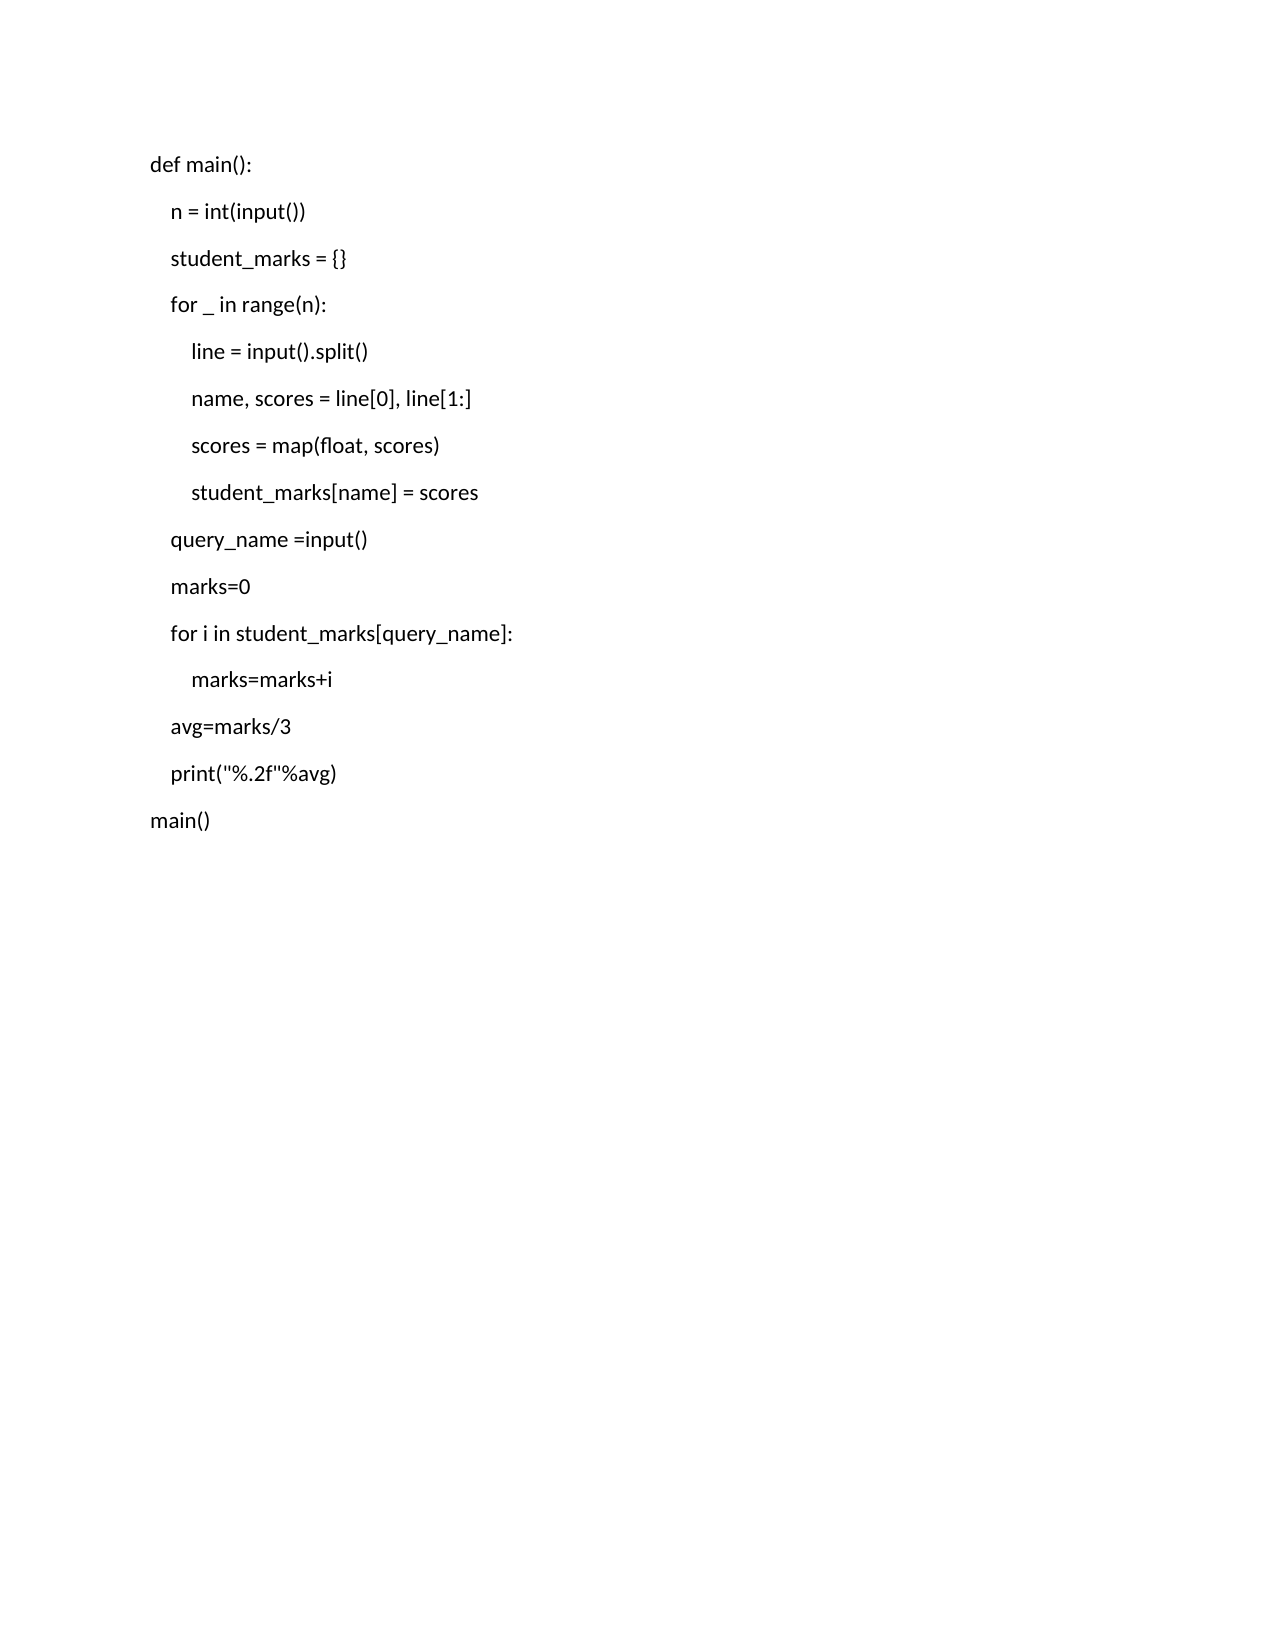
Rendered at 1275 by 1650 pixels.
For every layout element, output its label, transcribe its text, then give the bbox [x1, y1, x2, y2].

text n = int(input()) [150, 197, 1125, 225]
text line = input().split() [150, 337, 1125, 366]
text main() [150, 806, 1125, 834]
text avg=marks/3 [150, 712, 1125, 741]
text student_marks[name] = scores [150, 478, 1125, 506]
text for i in student_marks[query_name]: [150, 619, 1125, 647]
text for _ in range(n): [150, 291, 1125, 319]
text print("%.2f"%avg) [150, 759, 1125, 787]
text name, scores = line[0], line[1:] [150, 384, 1125, 412]
text query_name =input() [150, 525, 1125, 553]
text def main(): [150, 150, 1125, 178]
text student_marks = {} [150, 244, 1125, 272]
text scores = map(float, scores) [150, 431, 1125, 459]
text marks=marks+i [150, 666, 1125, 694]
text marks=0 [150, 572, 1125, 600]
